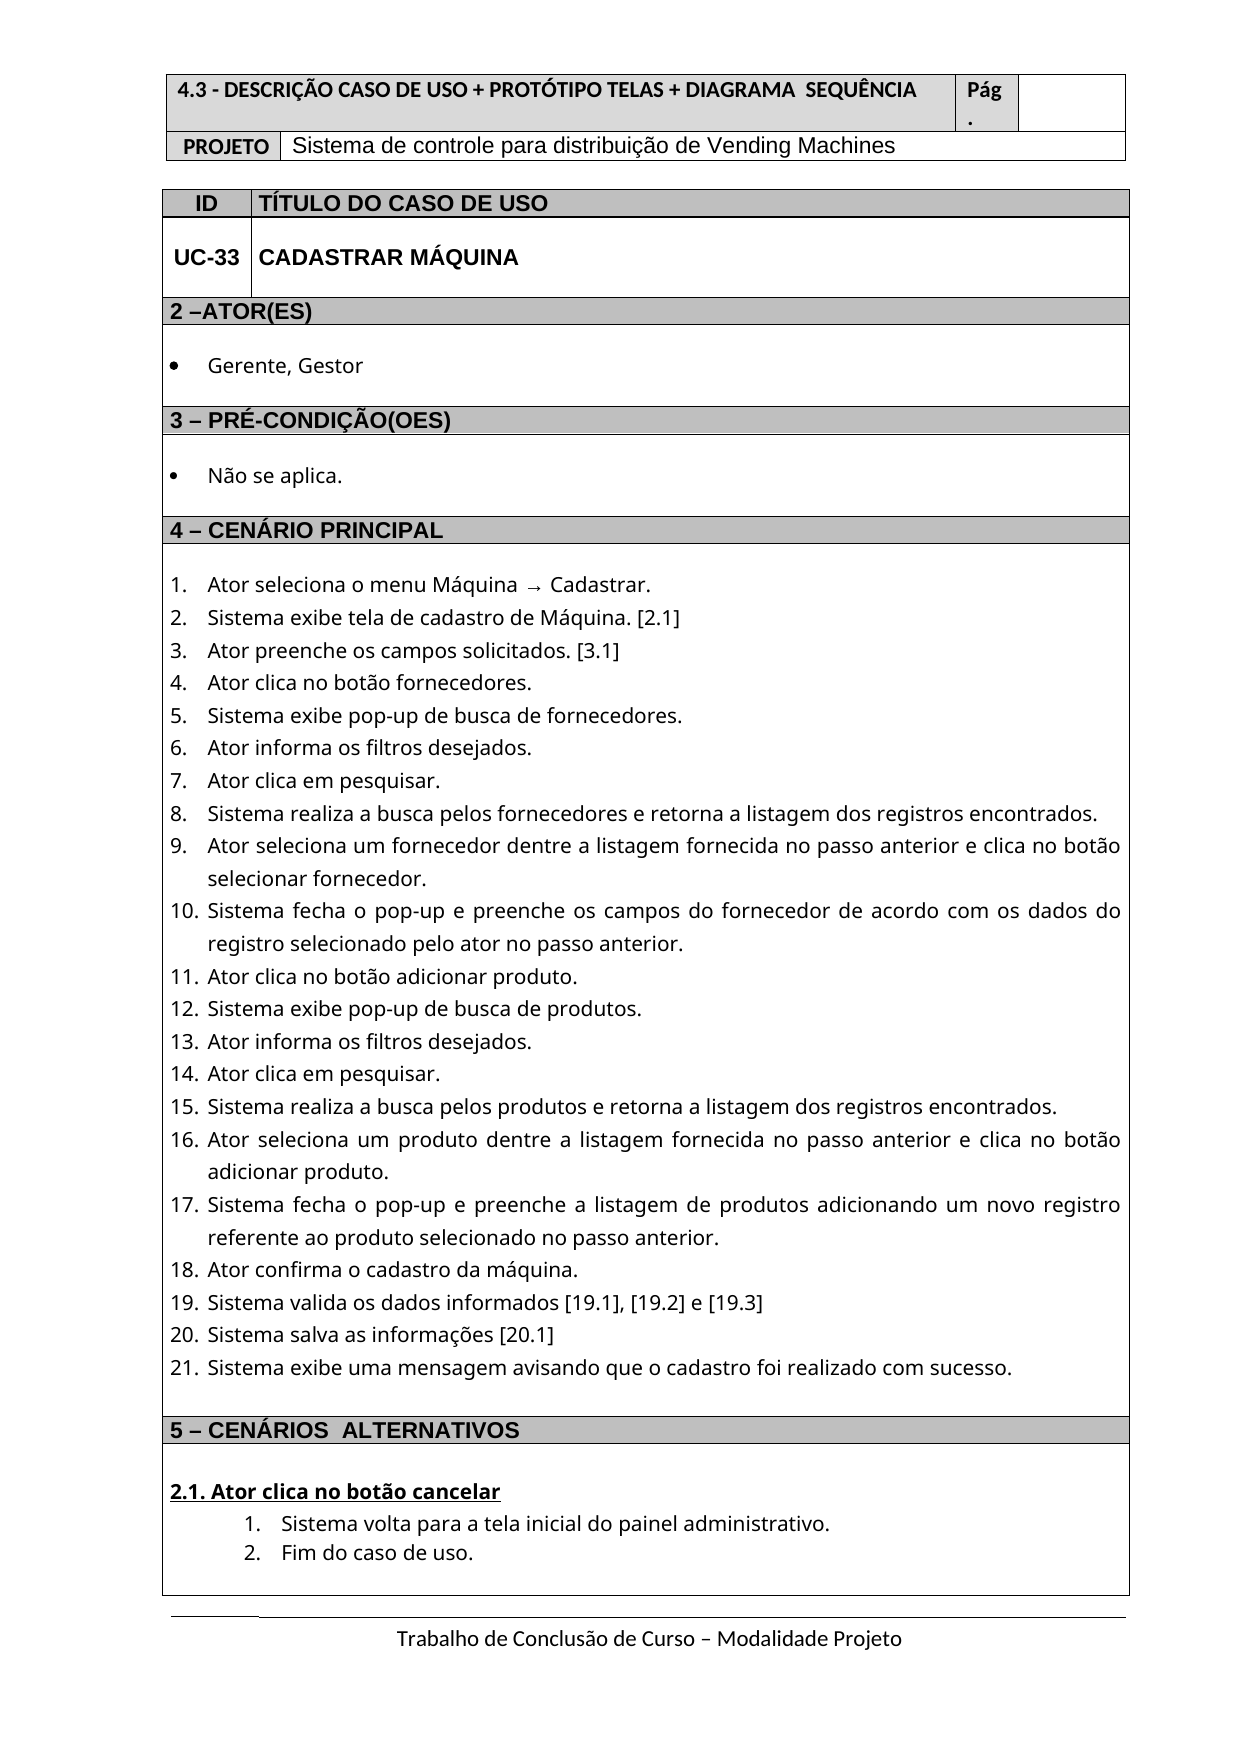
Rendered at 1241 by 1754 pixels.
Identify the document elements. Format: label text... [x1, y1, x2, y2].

table_cell Não se aplica. [163, 435, 1129, 516]
table_header ID [163, 190, 251, 216]
table_cell Gerente, Gestor [163, 325, 1129, 406]
table_cell 4 – CENÁRIO PRINCIPAL [163, 517, 1129, 543]
table_cell 5 – CENÁRIOS ALTERNATIVOS [163, 1417, 1129, 1443]
table_cell 2 –ATOR(ES) [163, 298, 1129, 324]
table_cell 3 – PRÉ-CONDIÇÃO(OES) [163, 407, 1129, 433]
table_cell Ator seleciona o menu Máquina → Cadastrar. Sistema exibe tela de cadastro de Máquina. [2.1] Ator preenche os campos solicitados. [3.1] Ator clica no botão fornecedores. Sistema exibe pop-up de busca de fornecedores. Ator informa os filtros desejados. Ator clica em pesquisar. Sistema realiza a busca pelos fornecedores e retorna a listagem dos registros encontrados. Ator seleciona um fornecedor dentre a listagem fornecida no passo anterior e clica no botão selecionar fornecedor. Sistema fecha o pop-up e preenche os campos do fornecedor de acordo com os dados do registro selecionado pelo ator no passo anterior. Ator clica no botão adicionar produto. Sistema exibe pop-up de busca de produtos. Ator informa os filtros desejados. Ator clica em pesquisar. Sistema realiza a busca pelos produtos e retorna a listagem dos registros encontrados. Ator seleciona um produto dentre a listagem fornecida no passo anterior e clica no botão adicionar produto. Sistema fecha o pop-up e preenche a listagem de produtos adicionando um novo registro referente ao produto selecionado no passo anterior. Ator confirma o cadastro da máquina. Sistema valida os dados informados [19.1], [19.2] e [19.3] Sistema salva as informações [20.1] Sistema exibe uma mensagem avisando que o cadastro foi realizado com sucesso. [163, 544, 1129, 1416]
table_cell CADASTRAR MÁQUINA [252, 218, 1129, 297]
table_header TÍTULO DO CASO DE USO [252, 190, 1129, 216]
table_cell UC-33 [163, 218, 251, 297]
